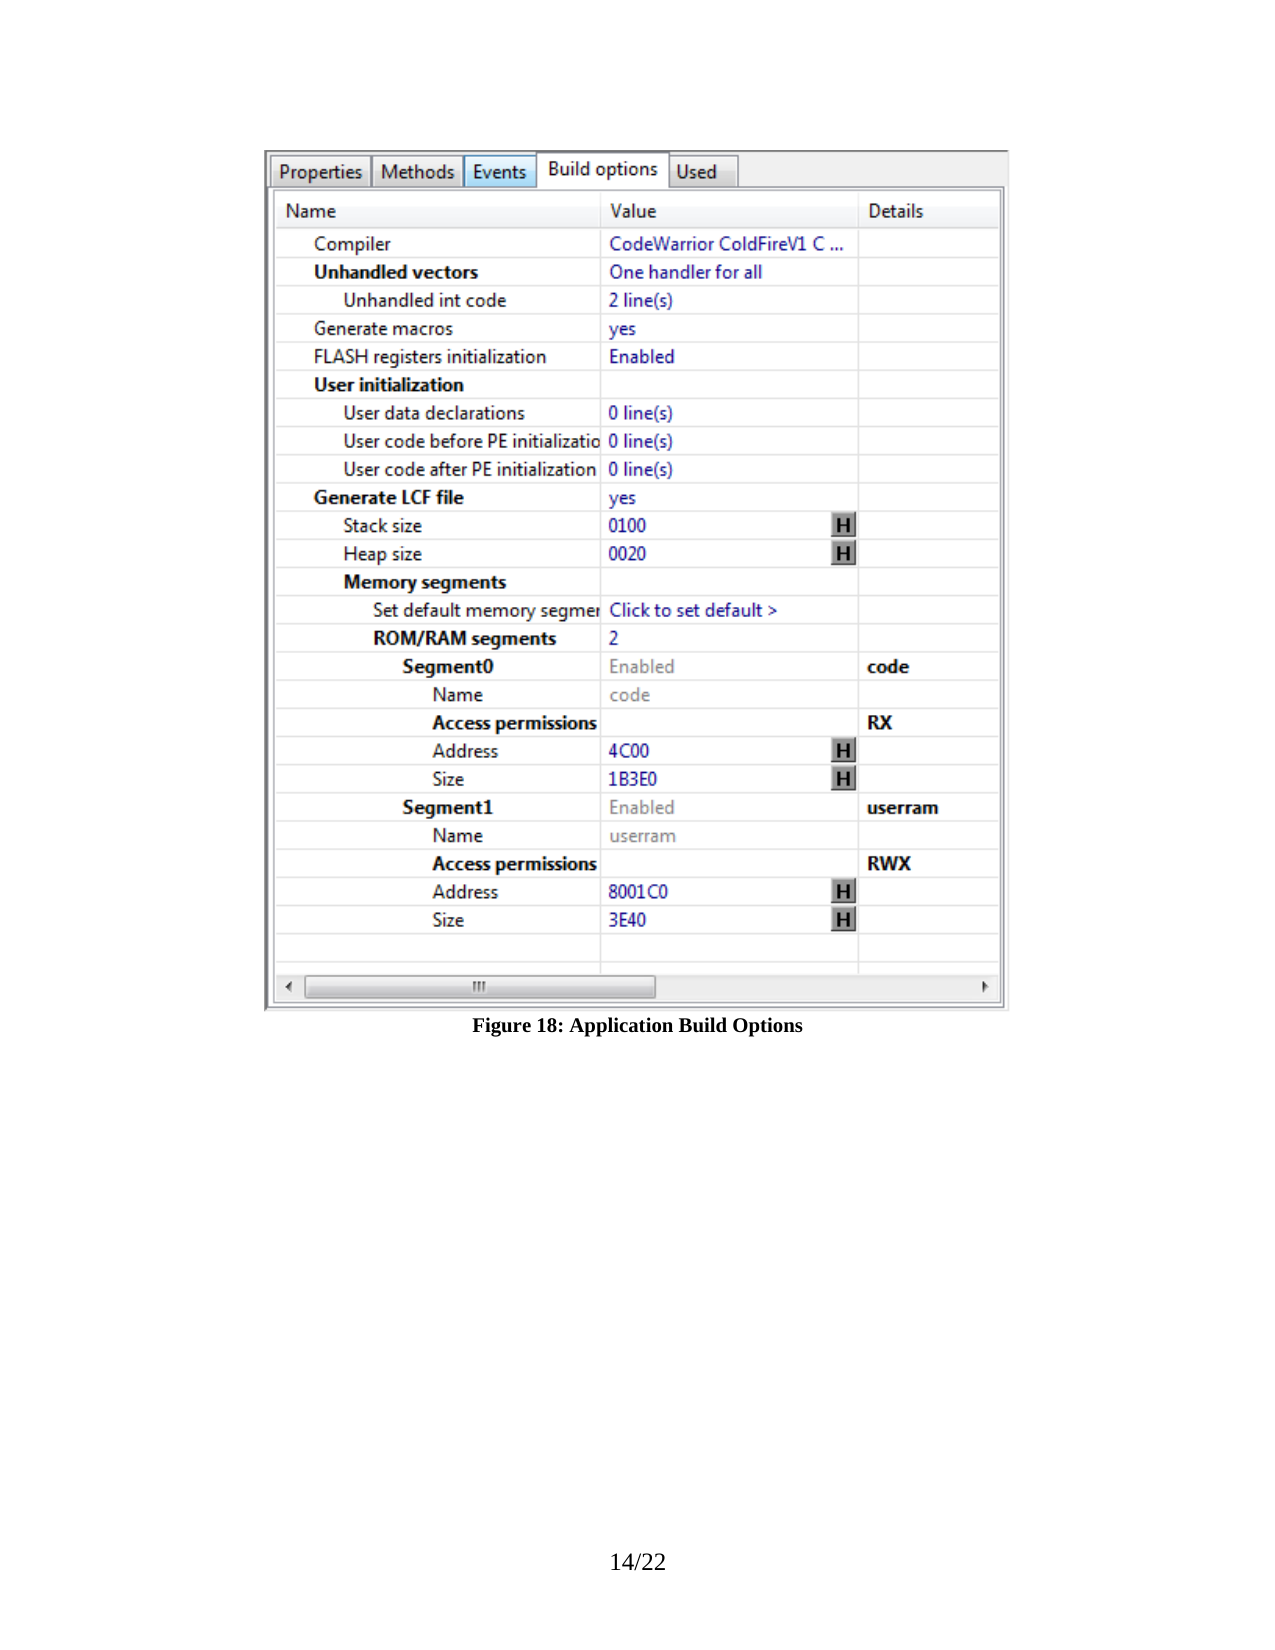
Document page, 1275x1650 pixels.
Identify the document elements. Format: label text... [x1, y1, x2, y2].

picture [264, 150, 1011, 1013]
